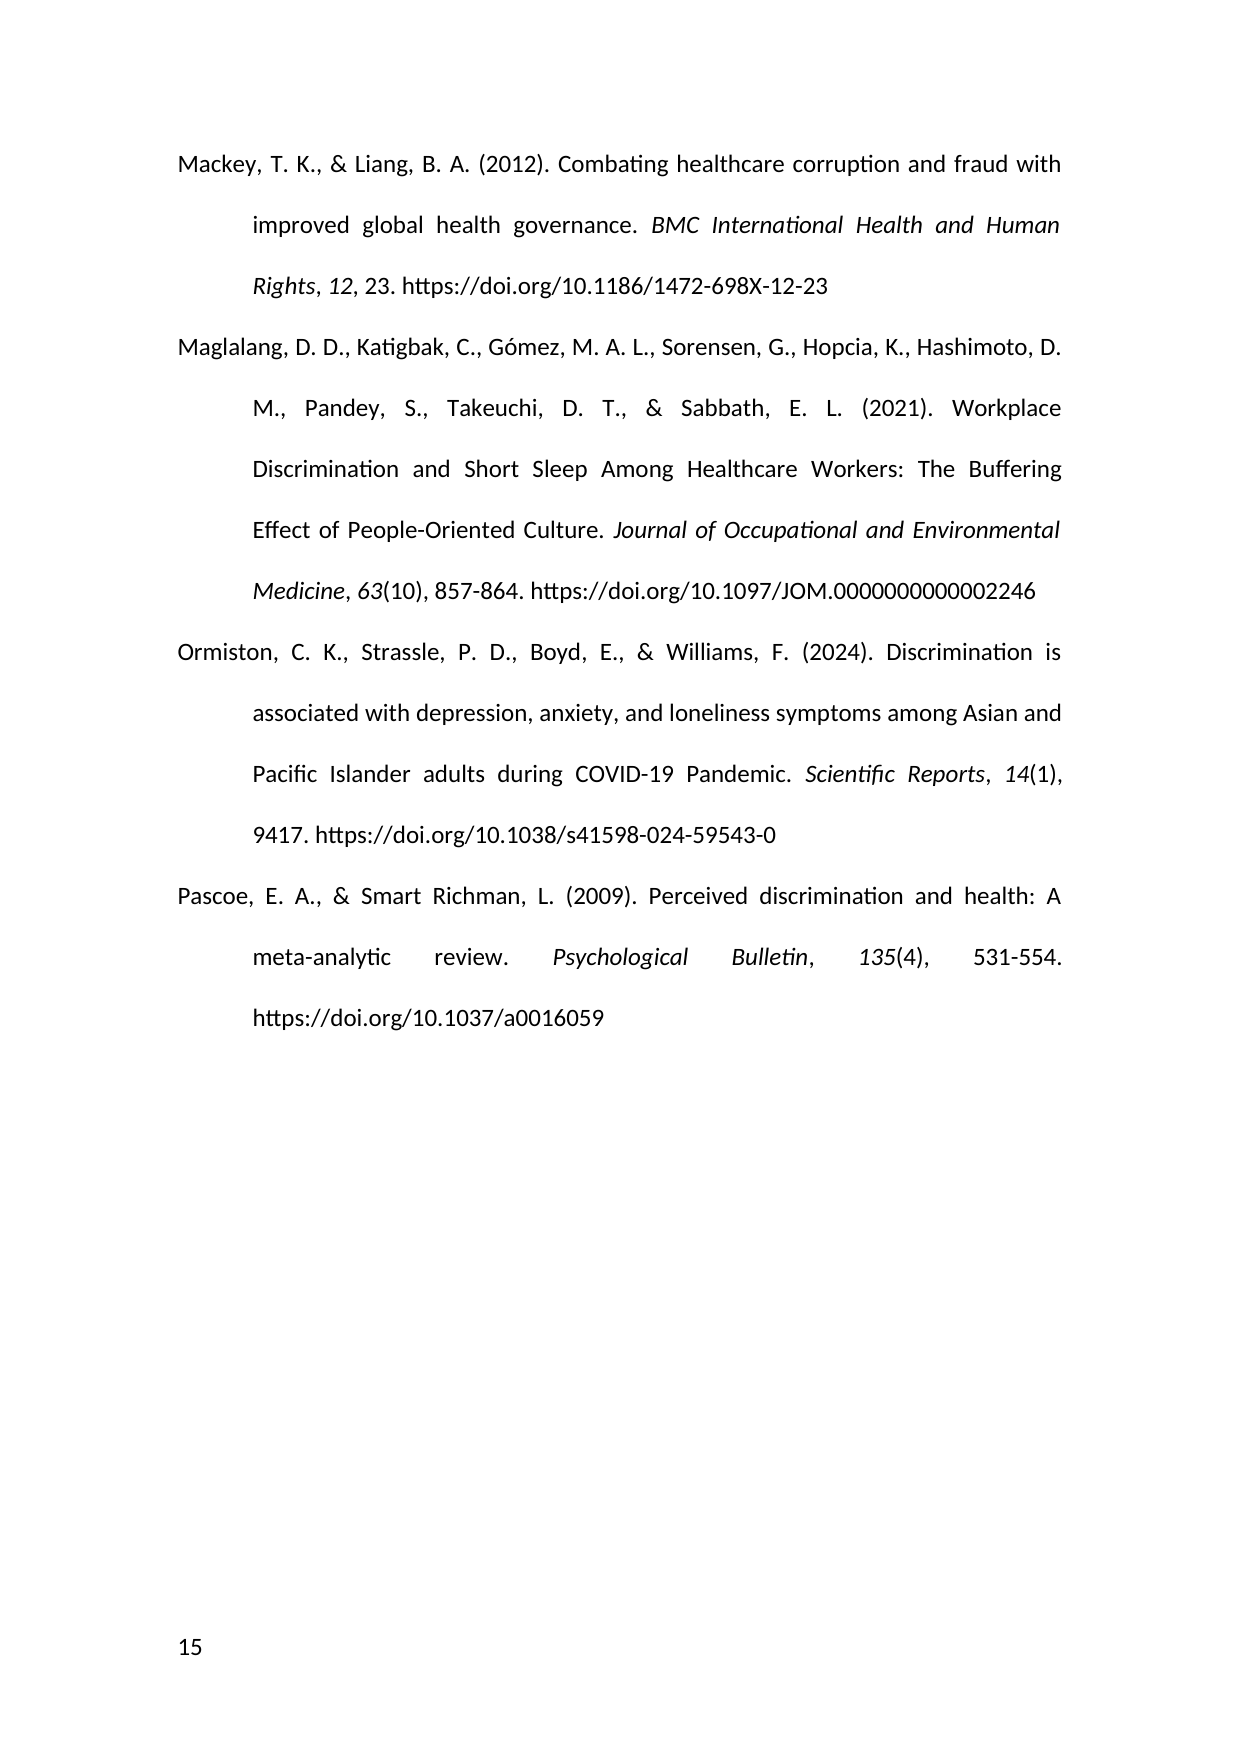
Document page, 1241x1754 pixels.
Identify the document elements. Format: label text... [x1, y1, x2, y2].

text Pascoe, E. A., & Smart Richman, L. (2009). Perceived discrimination and health: A meta-analytic review. Psychological Bulletin, 135(4), 531-554. https://doi.org/10.1037/a0016059 [177, 880, 1063, 1033]
text Mackey, T. K., & Liang, B. A. (2012). Combating healthcare corruption and fraud with improved global health governance. BMC International Health and Human Rights, 12, 23. https://doi.org/10.1186/1472-698X-12-23 [177, 148, 1063, 300]
text Ormiston, C. K., Strassle, P. D., Boyd, E., & Williams, F. (2024). Discrimination is associated with depression, anxiety, and loneliness symptoms among Asian and Pacific Islander adults during COVID-19 Pandemic. Scientific Reports, 14(1), 9417. https://doi.org/10.1038/s41598-024-59543-0 [177, 636, 1063, 850]
text Maglalang, D. D., Katigbak, C., Gómez, M. A. L., Sorensen, G., Hopcia, K., Hashimoto, D. M., Pandey, S., Takeuchi, D. T., & Sabbath, E. L. (2021). Workplace Discrimination and Short Sleep Among Healthcare Workers: The Buffering Effect of People-Oriented Culture. Journal of Occupational and Environmental Medicine, 63(10), 857-864. https://doi.org/10.1097/JOM.0000000000002246 [177, 331, 1063, 606]
